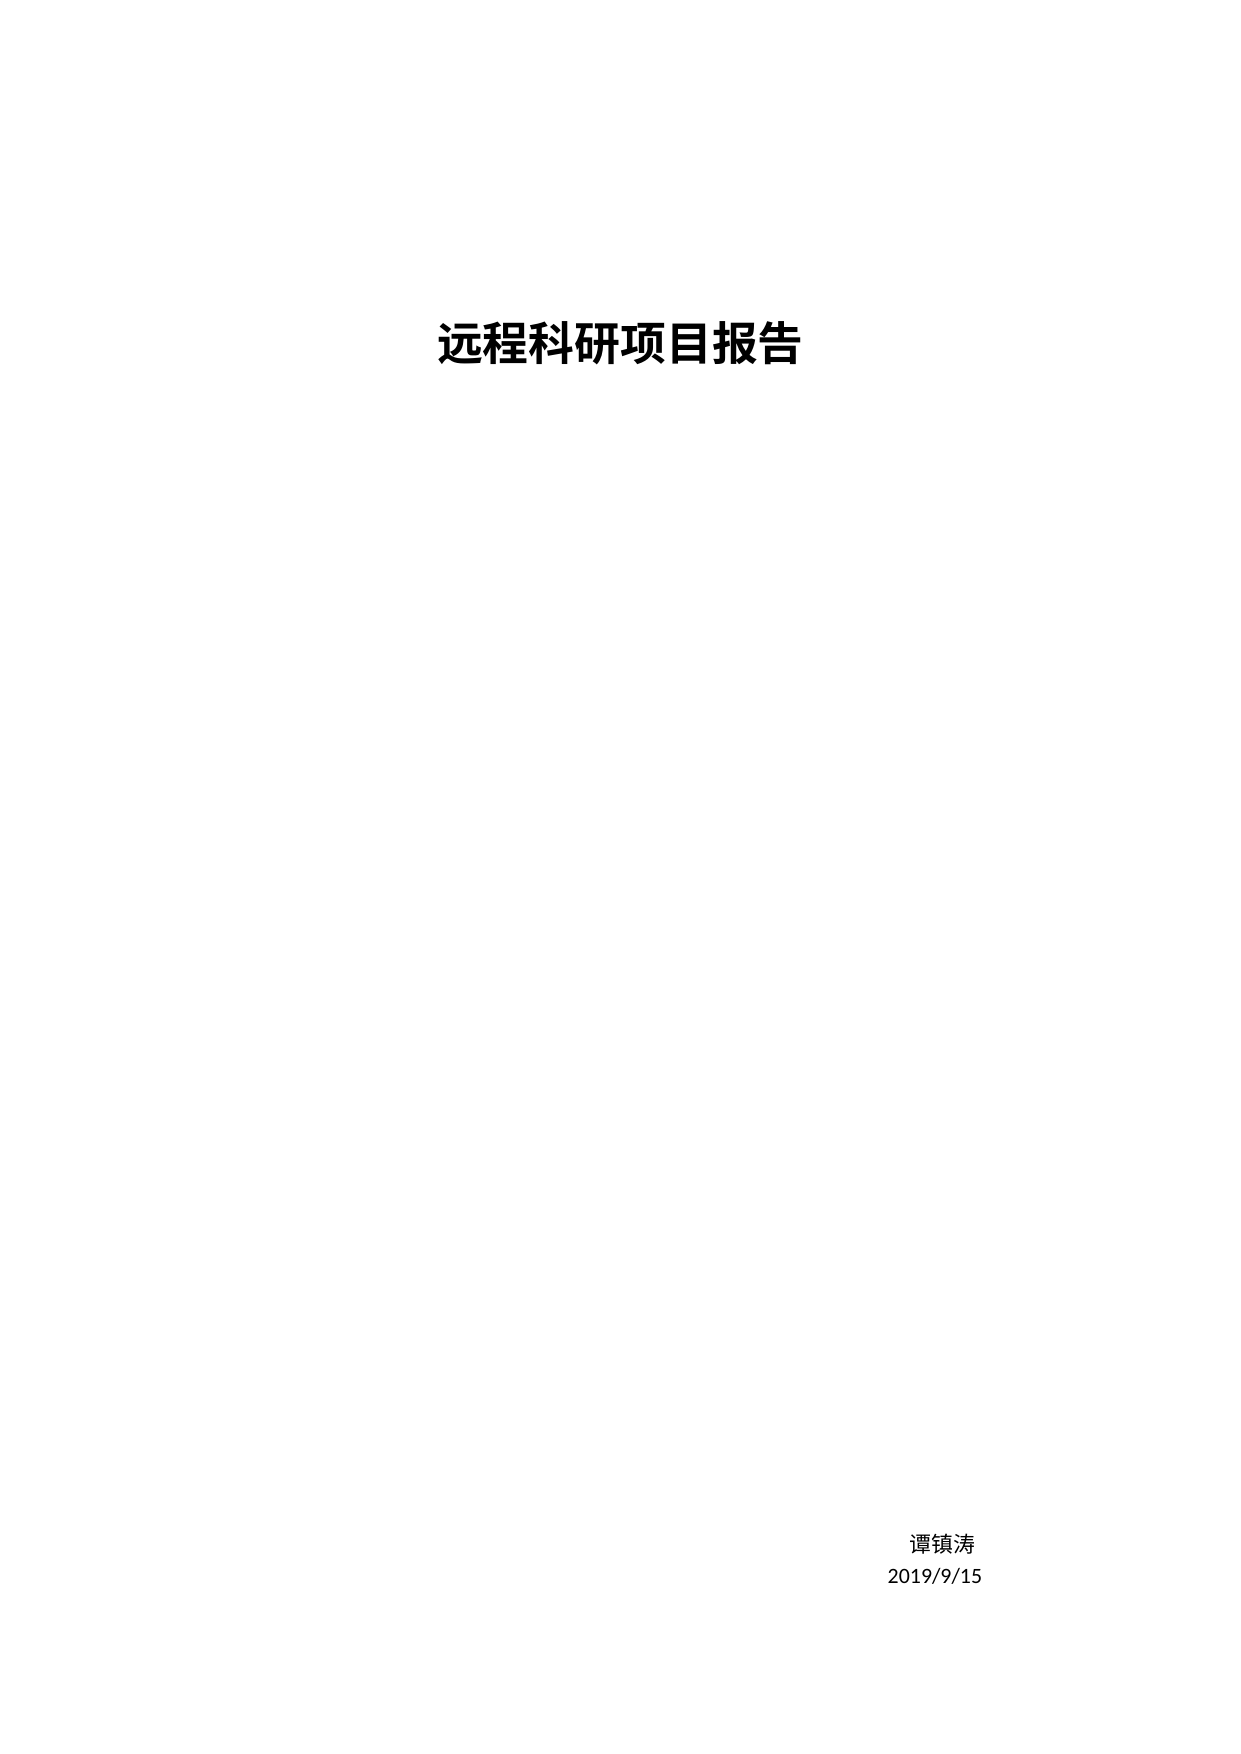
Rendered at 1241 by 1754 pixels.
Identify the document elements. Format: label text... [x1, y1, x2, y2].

text 远程科研项目报告 [187, 292, 1053, 389]
text 2019/9/15 [844, 1559, 1053, 1592]
text 谭镇涛 [844, 1527, 1053, 1559]
